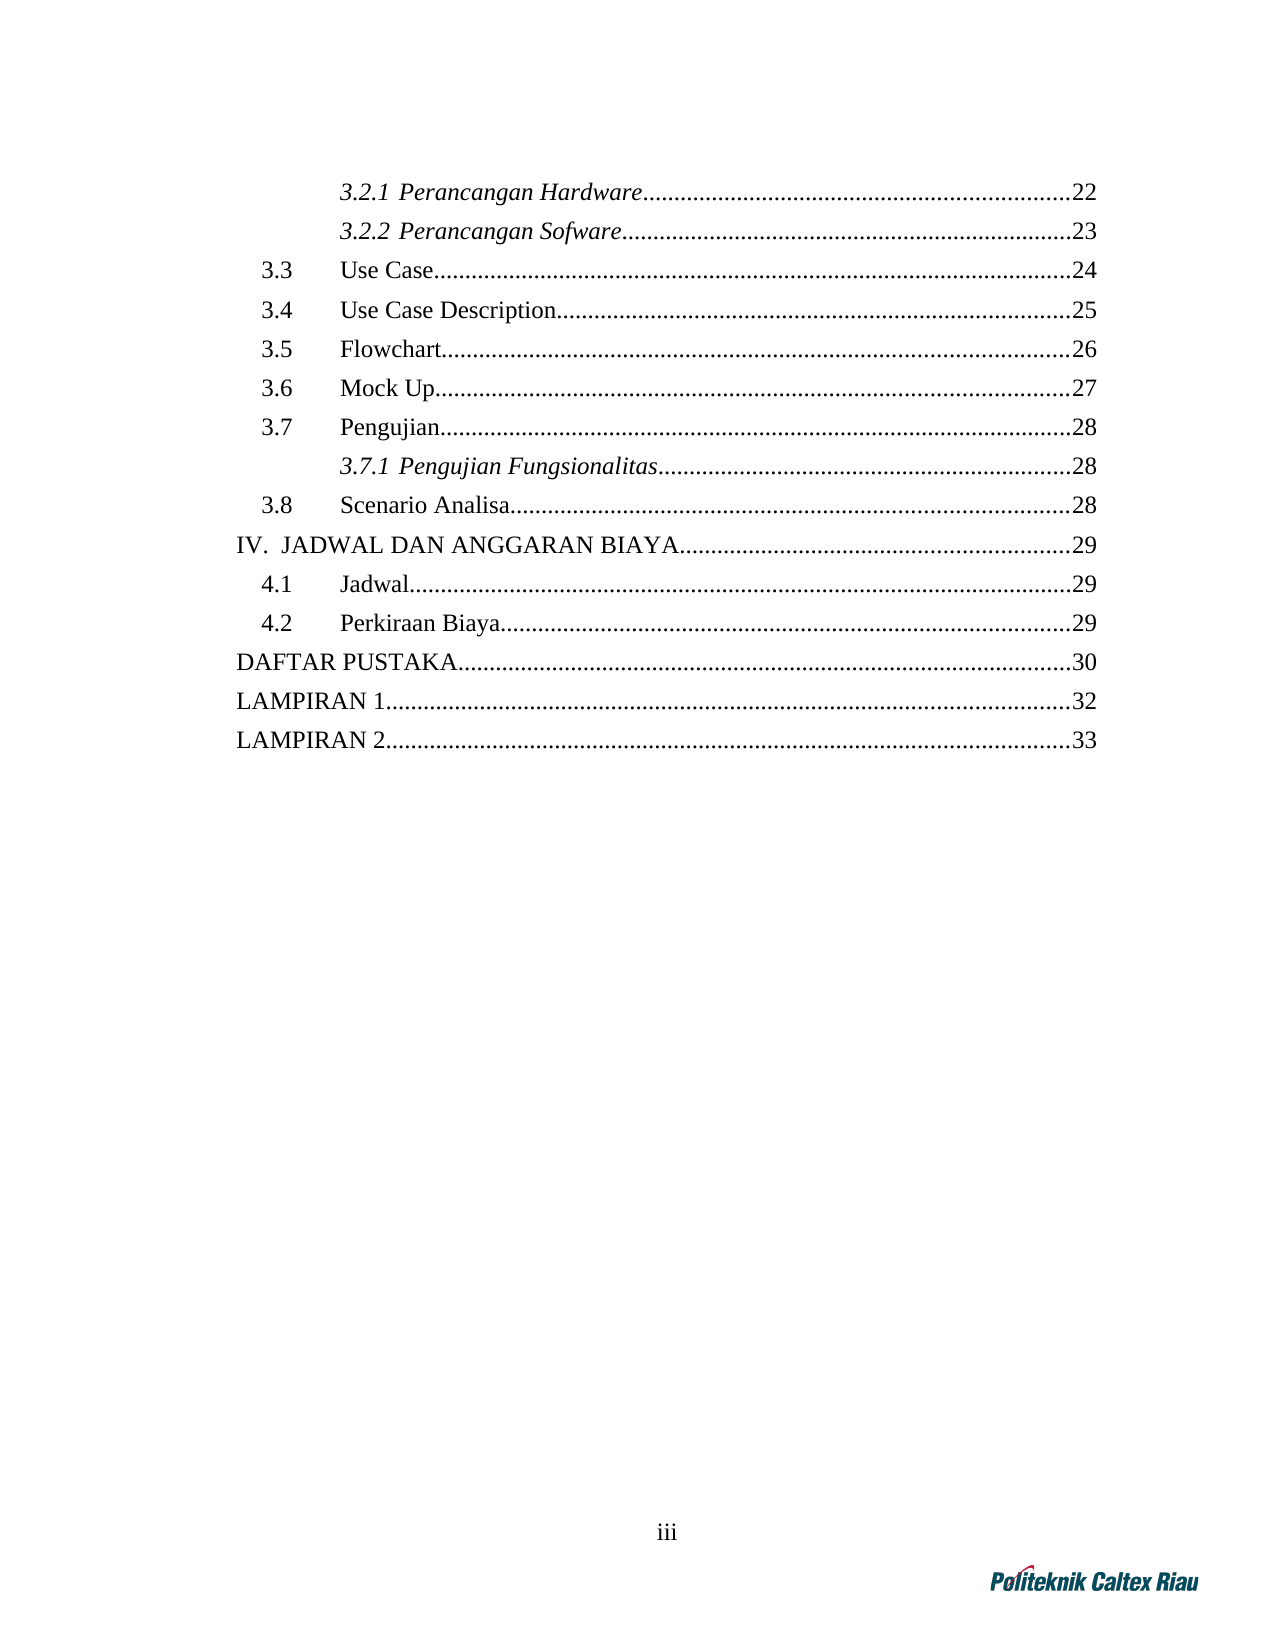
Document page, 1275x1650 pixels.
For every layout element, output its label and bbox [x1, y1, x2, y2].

picture [995, 1581, 1004, 1591]
picture [1120, 1580, 1124, 1591]
picture [1097, 1576, 1107, 1587]
picture [990, 1565, 1199, 1591]
picture [1025, 1580, 1029, 1591]
